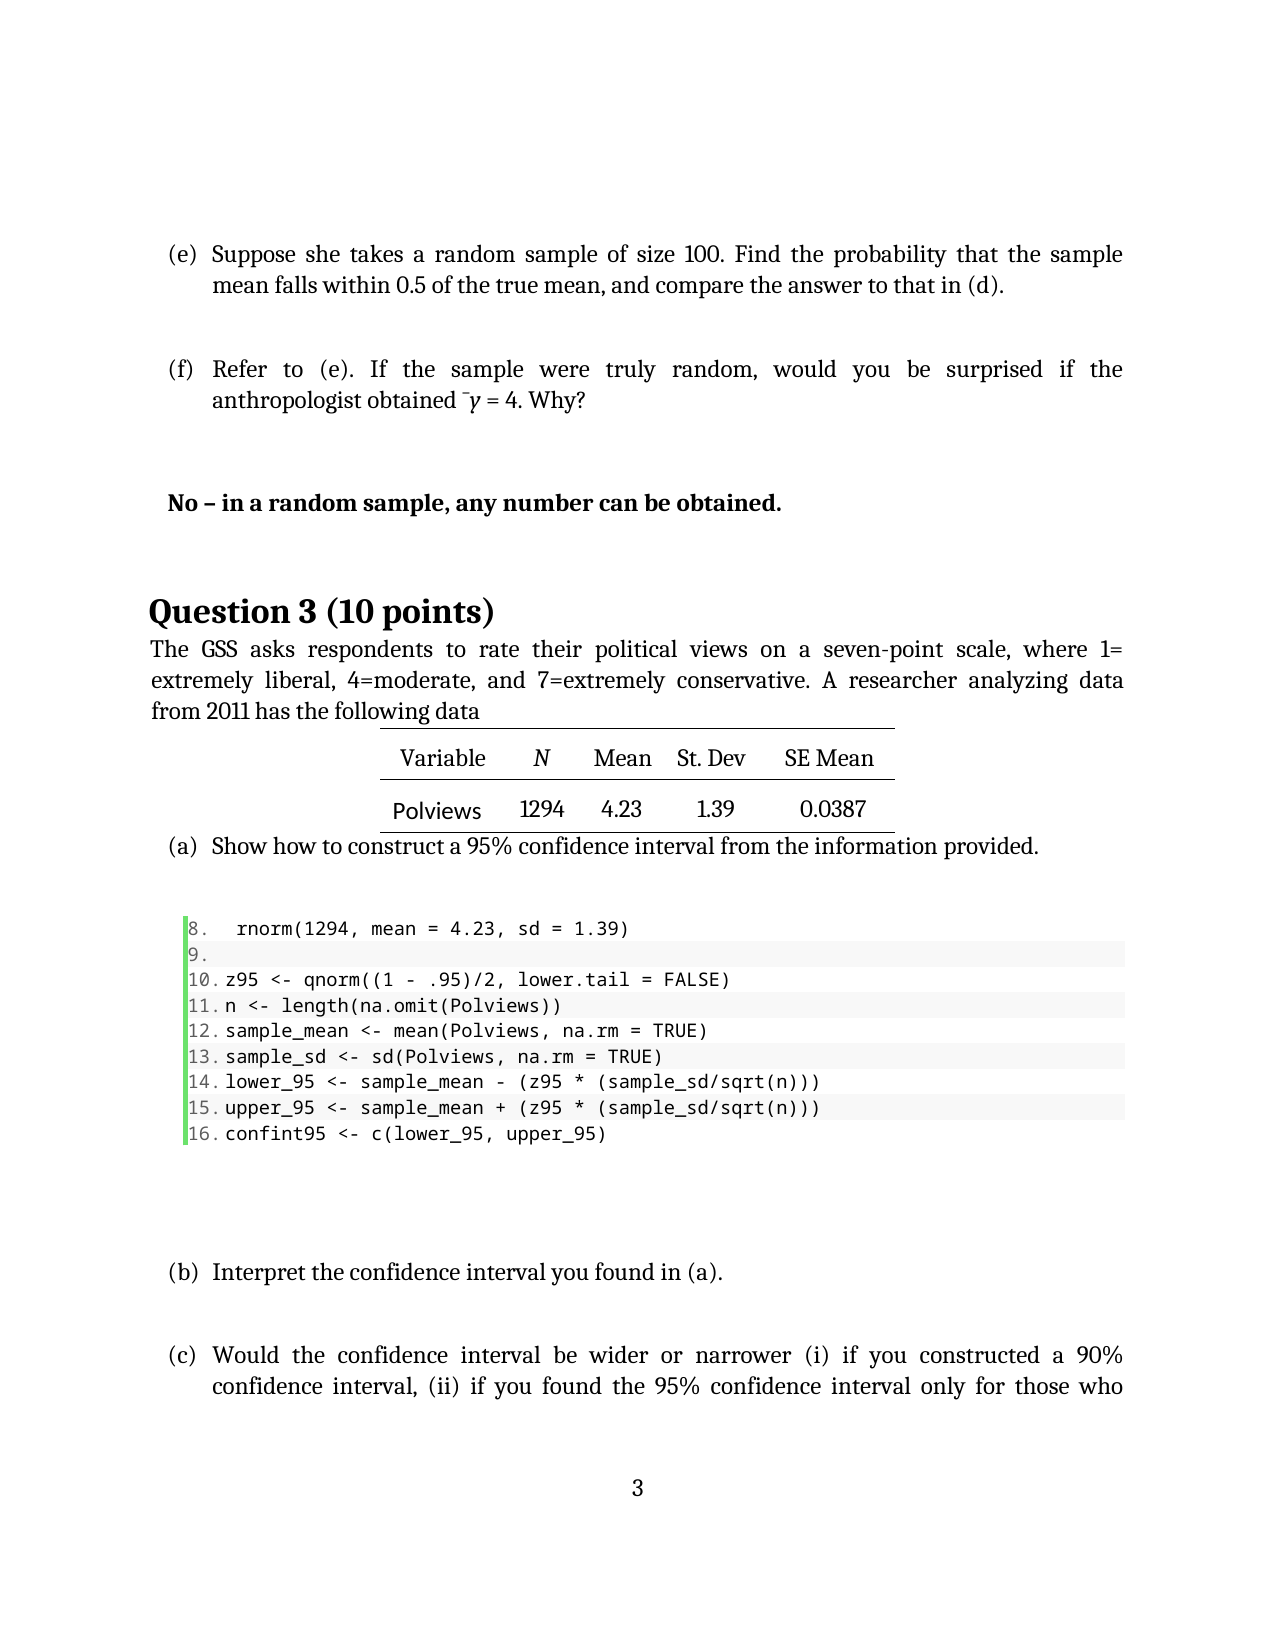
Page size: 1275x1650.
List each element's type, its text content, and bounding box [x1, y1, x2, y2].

table_cell Polviews [380, 780, 520, 832]
table_header Variable [380, 729, 520, 779]
list n <- length(na.omit(Polviews)) [188, 992, 1125, 1018]
list z95 <- qnorm((1 - .95)/2, lower.tail = FALSE) [188, 967, 1125, 992]
list sample_mean <- mean(Polviews, na.rm = TRUE) [188, 1018, 1125, 1043]
table_cell 4.23 [593, 780, 677, 832]
table_cell 0.0387 [785, 780, 895, 832]
list Suppose she takes a random sample of size 100. Find the probability that the sample mean falls within 0.5 of the true mean, and compare the answer to that in (d). [167, 240, 1125, 300]
list Interpret the confidence interval you found in (a). [167, 1258, 1125, 1287]
list upper_95 <- sample_mean + (z95 * (sample_sd/sqrt(n))) [188, 1094, 1125, 1120]
list Refer to (e). If the sample were truly random, would you be surprised if the anthropologist obtained ¯y = 4. Why? [167, 355, 1125, 414]
list lower_95 <- sample_mean - (z95 * (sample_sd/sqrt(n))) [188, 1069, 1125, 1094]
table_header St. Dev [677, 729, 785, 779]
table_cell 1294 [520, 780, 593, 832]
text No – in a random sample, any number can be obtained. [167, 488, 1125, 517]
table_header Mean [593, 729, 677, 779]
table_cell 1.39 [677, 780, 785, 832]
table_header SE Mean [785, 729, 895, 779]
table_header N [520, 729, 593, 779]
list sample_sd <- sd(Polviews, na.rm = TRUE) [188, 1043, 1125, 1069]
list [167, 1341, 1125, 1401]
text The GSS asks respondents to rate their political views on a seven-point scale, where 1= extremely liberal, 4=moderate, and 7=extremely conservative. A researcher analyzing data from 2011 has the following data [150, 635, 1125, 726]
list Show how to construct a 95% confidence interval from the information provided. [167, 832, 1125, 861]
list confint95 <- c(lower_95, upper_95) [188, 1120, 1125, 1145]
list rnorm(1294, mean = 4.23, sd = 1.39) [188, 916, 1125, 941]
subtitle Question 3 (10 points) [148, 591, 1125, 632]
